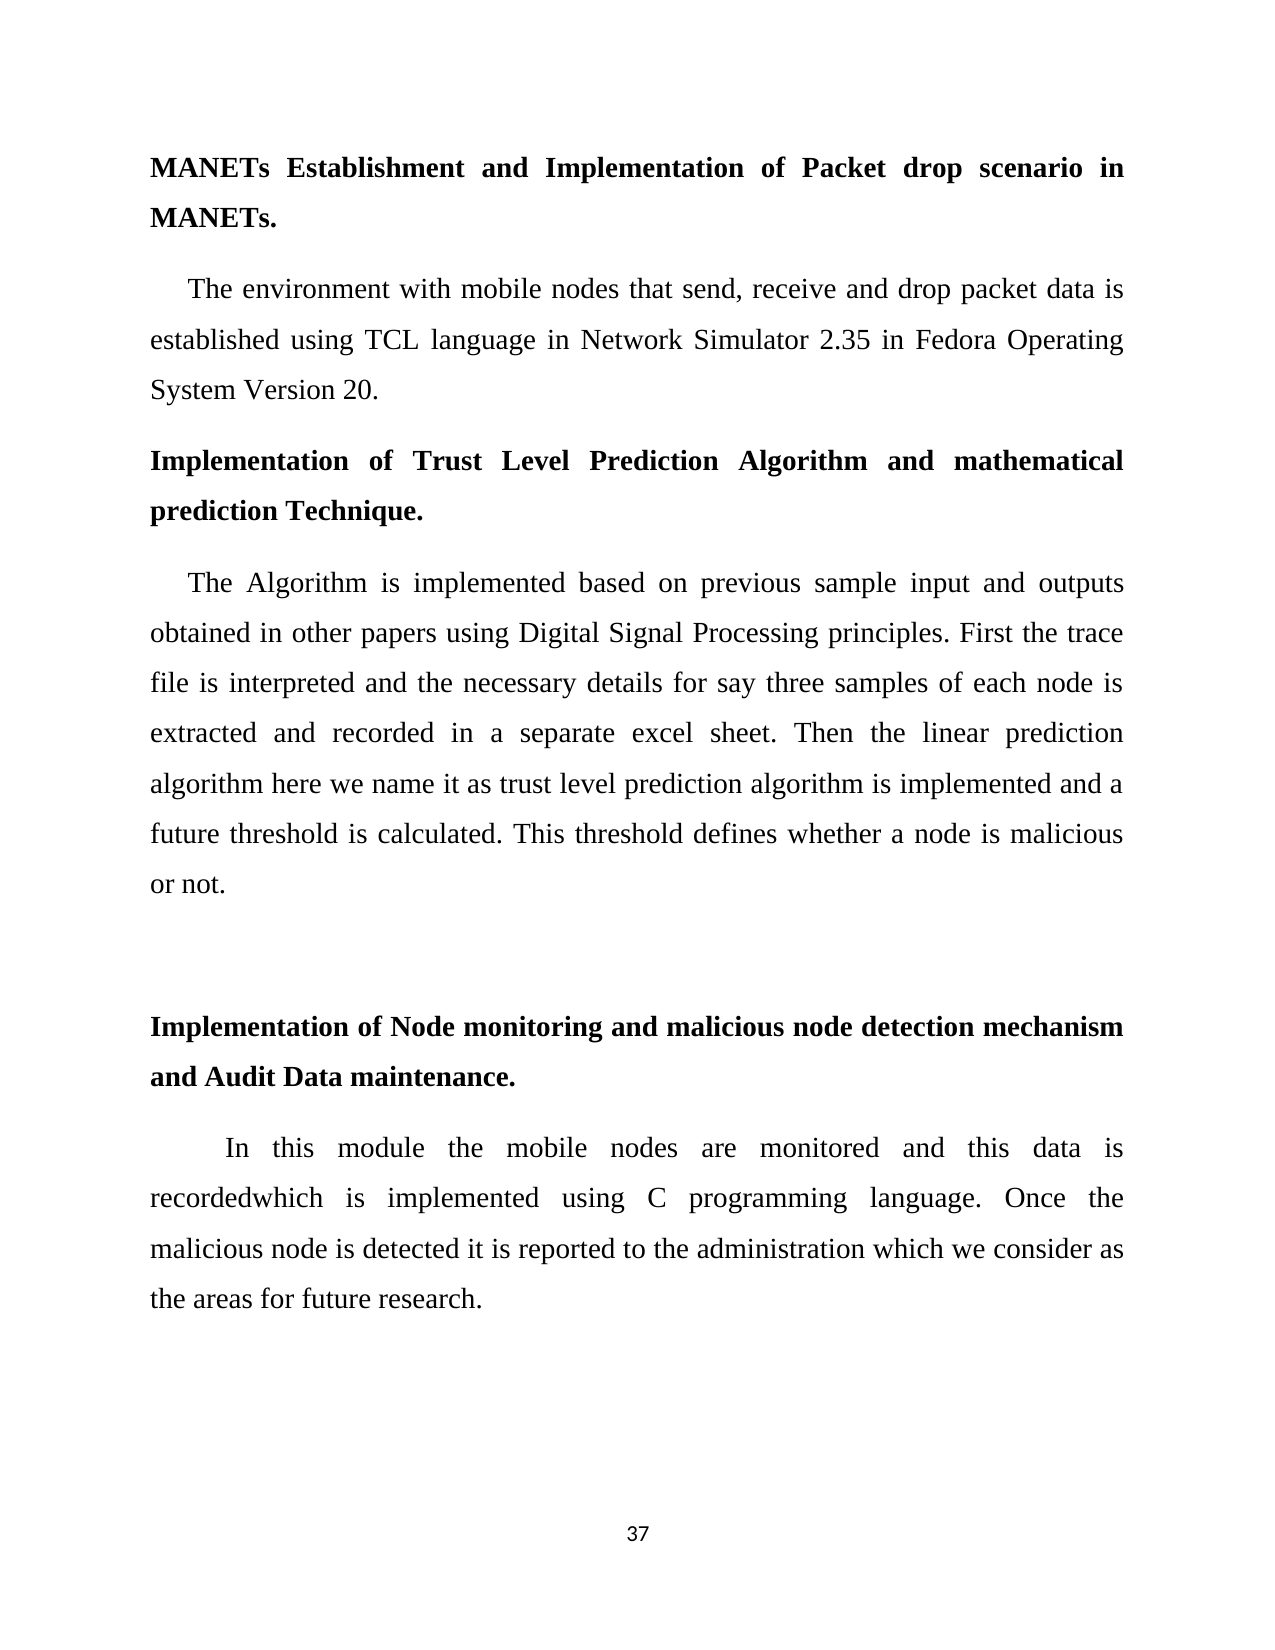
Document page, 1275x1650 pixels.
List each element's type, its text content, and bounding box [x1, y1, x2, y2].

text The Algorithm is implemented based on previous sample input and outputs obtained in other papers using Digital Signal Processing principles. First the trace file is interpreted and the necessary details for say three samples of each node is extracted and recorded in a separate excel sheet. Then the linear prediction algorithm here we name it as trust level prediction algorithm is implemented and a future threshold is calculated. This threshold defines whether a node is malicious or not. [150, 565, 1125, 900]
text The environment with mobile nodes that send, receive and drop packet data is established using TCL language in Network Simulator 2.35 in Fedora Operating System Version 20. [150, 271, 1125, 406]
text Implementation of Node monitoring and malicious node detection mechanism and Audit Data maintenance. [150, 1009, 1125, 1093]
text MANETs Establishment and Implementation of Packet drop scenario in MANETs. [150, 150, 1125, 234]
text In this module the mobile nodes are monitored and this data is recordedwhich is implemented using C programming language. Once the malicious node is detected it is reported to the administration which we consider as the areas for future research. [150, 1130, 1125, 1315]
text Implementation of Trust Level Prediction Algorithm and mathematical prediction Technique. [150, 443, 1125, 527]
